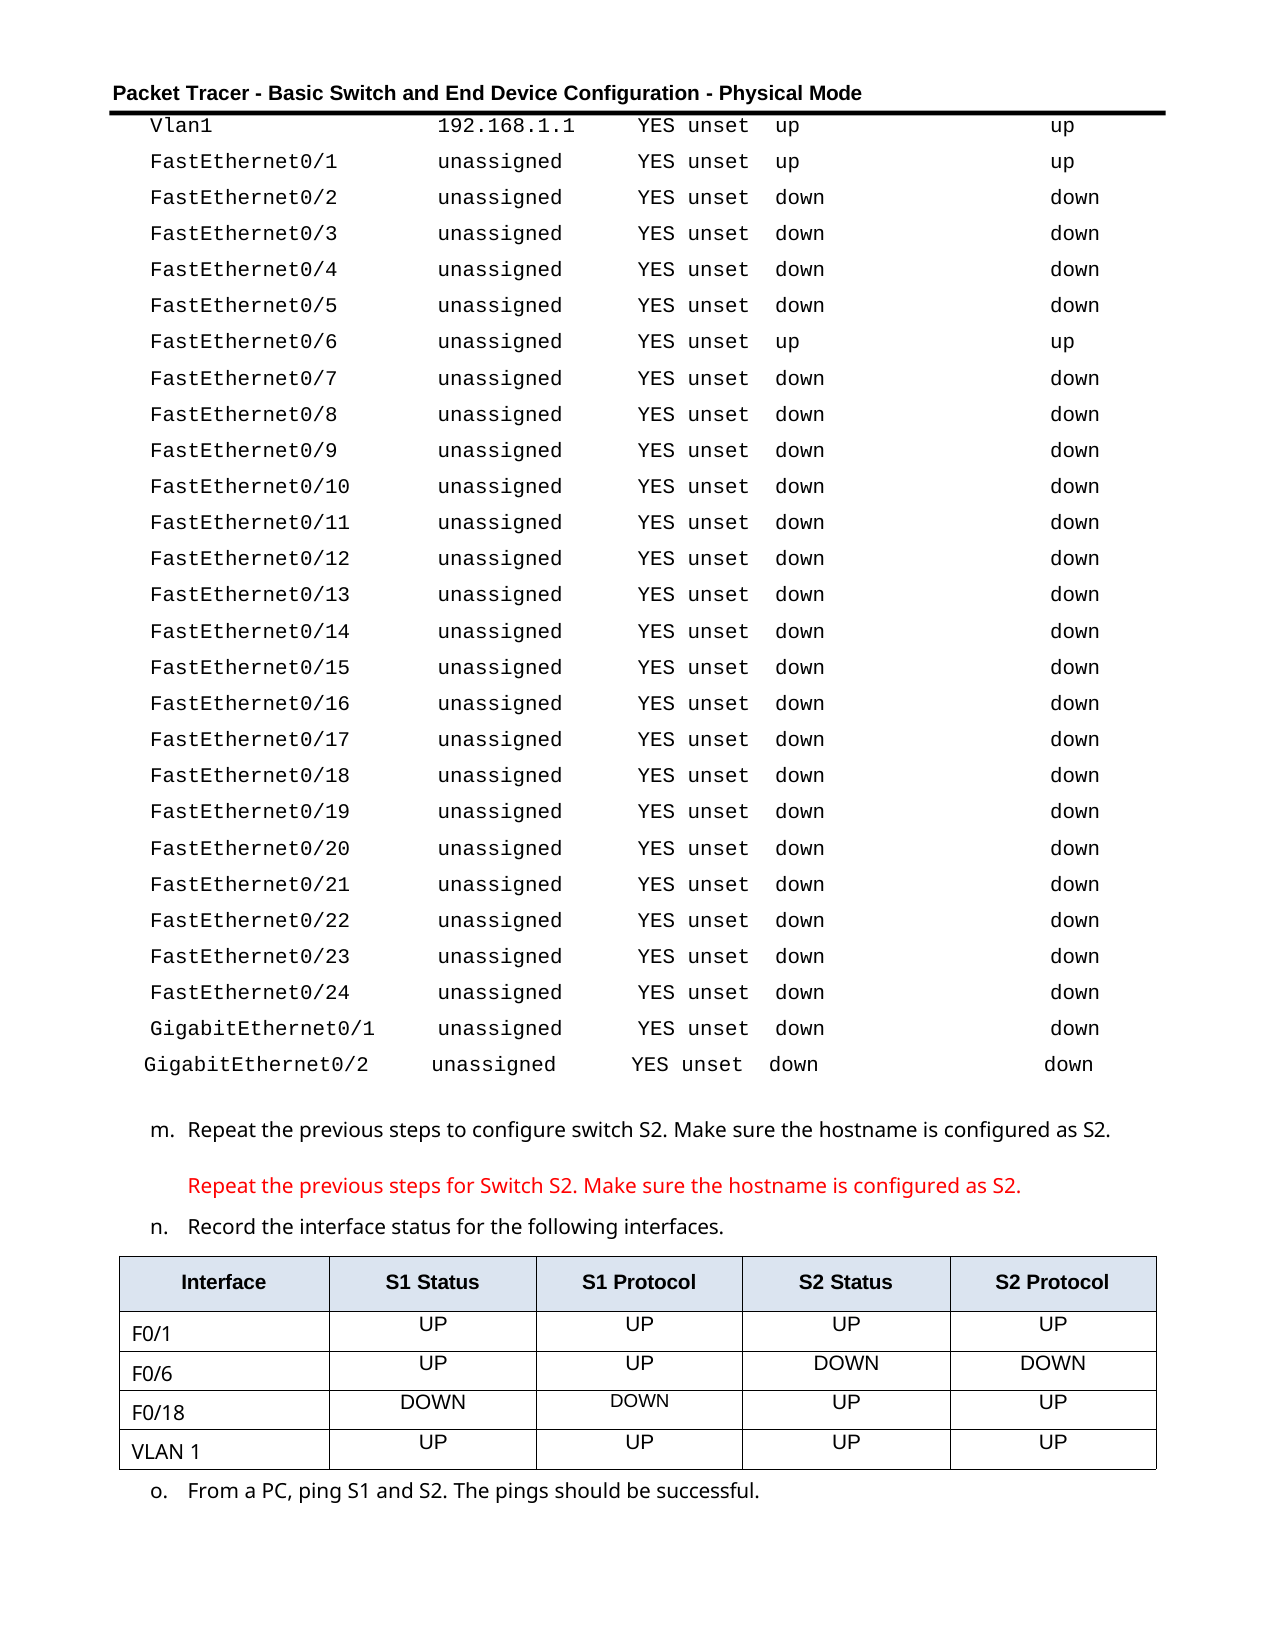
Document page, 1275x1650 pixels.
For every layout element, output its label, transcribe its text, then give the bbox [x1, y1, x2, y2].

list FastEthernet0/13 unassigned YES unset down down [150, 584, 1175, 608]
table_cell UP [951, 1430, 1156, 1468]
list Repeat the previous steps for Switch S2. Make sure the hostname is configured as S2. [187, 1172, 1175, 1200]
list FastEthernet0/9 unassigned YES unset down down [150, 440, 1175, 463]
list FastEthernet0/20 unassigned YES unset down down [150, 837, 1175, 861]
list FastEthernet0/1 unassigned YES unset up up [150, 151, 1175, 174]
table_cell UP [537, 1430, 742, 1468]
table_header S2 Status [743, 1257, 950, 1311]
list FastEthernet0/2 unassigned YES unset down down [150, 187, 1175, 211]
list FastEthernet0/19 unassigned YES unset down down [150, 801, 1175, 825]
table_cell UP [951, 1391, 1156, 1429]
list Record the interface status for the following interfaces. [150, 1212, 1175, 1241]
list FastEthernet0/14 unassigned YES unset down down [150, 621, 1175, 644]
list Repeat the previous steps to configure switch S2. Make sure the hostname is configured as S2. [150, 1115, 1175, 1143]
list FastEthernet0/5 unassigned YES unset down down [150, 295, 1175, 319]
list FastEthernet0/22 unassigned YES unset down down [150, 910, 1175, 933]
list FastEthernet0/21 unassigned YES unset down down [150, 874, 1175, 897]
list FastEthernet0/17 unassigned YES unset down down [150, 729, 1175, 753]
list From a PC, ping S1 and S2. The pings should be successful. [150, 1476, 1175, 1505]
list Vlan1 192.168.1.1 YES unset up up [150, 114, 1175, 138]
list FastEthernet0/3 unassigned YES unset down down [150, 223, 1175, 247]
list FastEthernet0/6 unassigned YES unset up up [150, 331, 1175, 355]
list FastEthernet0/10 unassigned YES unset down down [150, 476, 1175, 500]
table_header S1 Protocol [537, 1257, 742, 1311]
table_cell UP [330, 1430, 536, 1468]
list FastEthernet0/18 unassigned YES unset down down [150, 765, 1175, 789]
table_cell F0/18 [120, 1391, 329, 1429]
list FastEthernet0/11 unassigned YES unset down down [150, 512, 1175, 536]
list FastEthernet0/8 unassigned YES unset down down [150, 404, 1175, 427]
table_cell DOWN [330, 1391, 536, 1429]
list FastEthernet0/12 unassigned YES unset down down [150, 548, 1175, 572]
table_cell UP [743, 1430, 950, 1468]
table_cell VLAN 1 [120, 1430, 329, 1468]
table_header S2 Protocol [951, 1257, 1156, 1311]
list FastEthernet0/16 unassigned YES unset down down [150, 693, 1175, 717]
table_cell UP [951, 1312, 1156, 1351]
list FastEthernet0/24 unassigned YES unset down down [150, 982, 1175, 1006]
table_cell F0/1 [120, 1312, 329, 1351]
text GigabitEthernet0/2 unassigned YES unset down down [81, 1054, 1175, 1078]
table_cell UP [743, 1391, 950, 1429]
list GigabitEthernet0/1 unassigned YES unset down down [150, 1018, 1175, 1042]
list FastEthernet0/7 unassigned YES unset down down [150, 368, 1175, 391]
table_cell UP [330, 1352, 536, 1390]
table_cell F0/6 [120, 1352, 329, 1390]
table_cell UP [537, 1312, 742, 1351]
table_cell DOWN [951, 1352, 1156, 1390]
list FastEthernet0/4 unassigned YES unset down down [150, 259, 1175, 283]
table_header S1 Status [330, 1257, 536, 1311]
table_cell UP [330, 1312, 536, 1351]
table_cell UP [537, 1352, 742, 1390]
table_header Interface [120, 1257, 329, 1311]
list FastEthernet0/15 unassigned YES unset down down [150, 657, 1175, 680]
table_cell DOWN [743, 1352, 950, 1390]
table_cell UP [743, 1312, 950, 1351]
list FastEthernet0/23 unassigned YES unset down down [150, 946, 1175, 969]
table_cell DOWN [537, 1391, 742, 1429]
